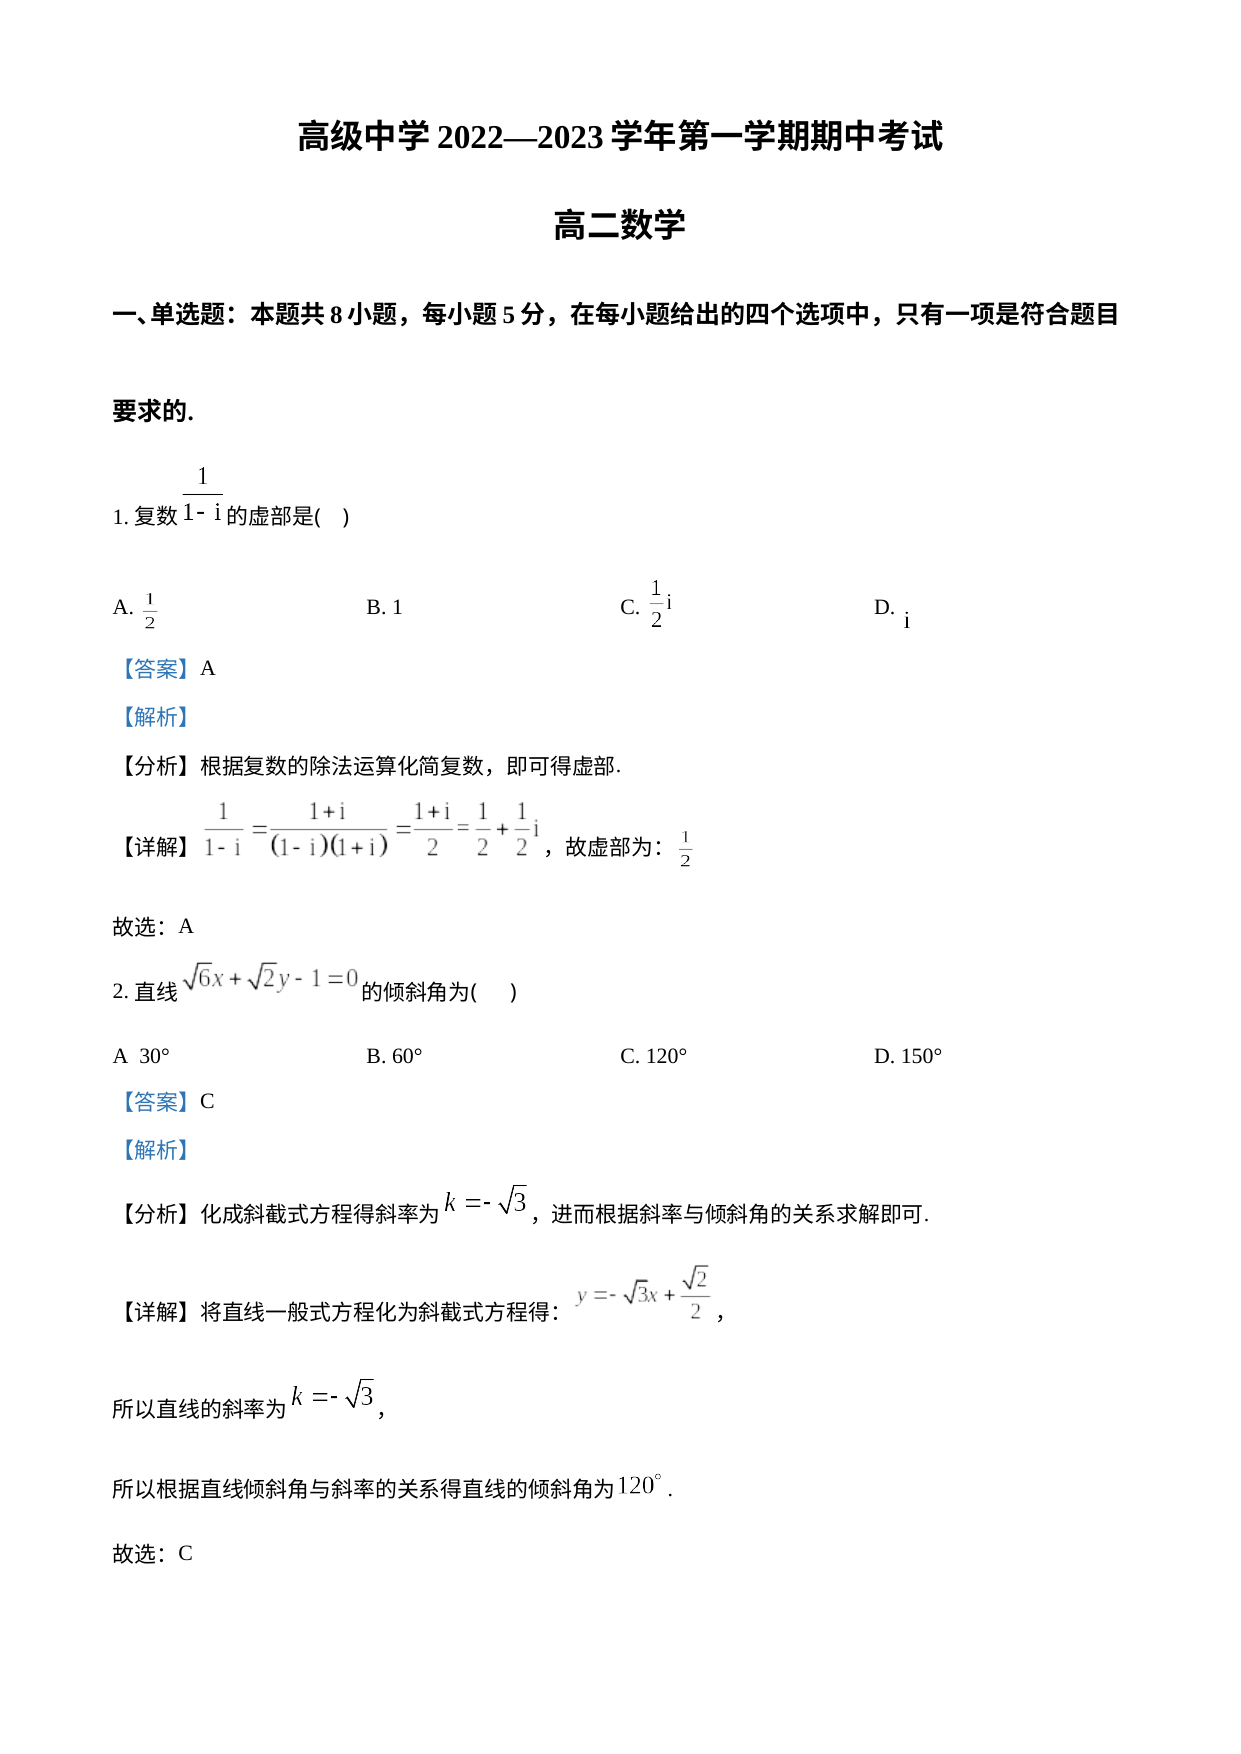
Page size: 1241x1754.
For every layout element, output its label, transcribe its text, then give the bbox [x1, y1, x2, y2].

text A. B. 1 C. D. [112, 574, 1128, 639]
text 1. 复数的虚部是( ) [112, 461, 1128, 558]
text 高级中学2022—2023学年第一学期期中考试 [112, 102, 1128, 167]
text 【答案】A [112, 652, 1128, 684]
text 高二数学 [112, 191, 1128, 256]
text 故选：A [112, 910, 1128, 942]
text 【解析】 [112, 1132, 1128, 1165]
text 所以直线的斜率为， [112, 1375, 1128, 1440]
text 【答案】C [112, 1084, 1128, 1117]
text 故选：C [112, 1537, 1128, 1569]
text 所以根据直线倾斜角与斜率的关系得直线的倾斜角为. [112, 1456, 1128, 1521]
text 【详解】，故虚部为： [112, 797, 1128, 894]
text 2. 直线的倾斜角为( ) [112, 958, 1128, 1023]
text 【解析】 [112, 700, 1128, 732]
text 【分析】根据复数的除法运算化简复数，即可得虚部. [112, 748, 1128, 781]
text 一､单选题：本题共8小题，每小题5分，在每小题给出的四个选项中，只有一项是符合题目要求的. [112, 280, 1128, 442]
text 【分析】化成斜截式方程得斜率为，进而根据斜率与倾斜角的关系求解即可. [112, 1181, 1128, 1246]
text A 30° B. 60° C. 120° D. 150° [112, 1039, 1128, 1072]
text 【详解】将直线一般式方程化为斜截式方程得：， [112, 1262, 1128, 1359]
